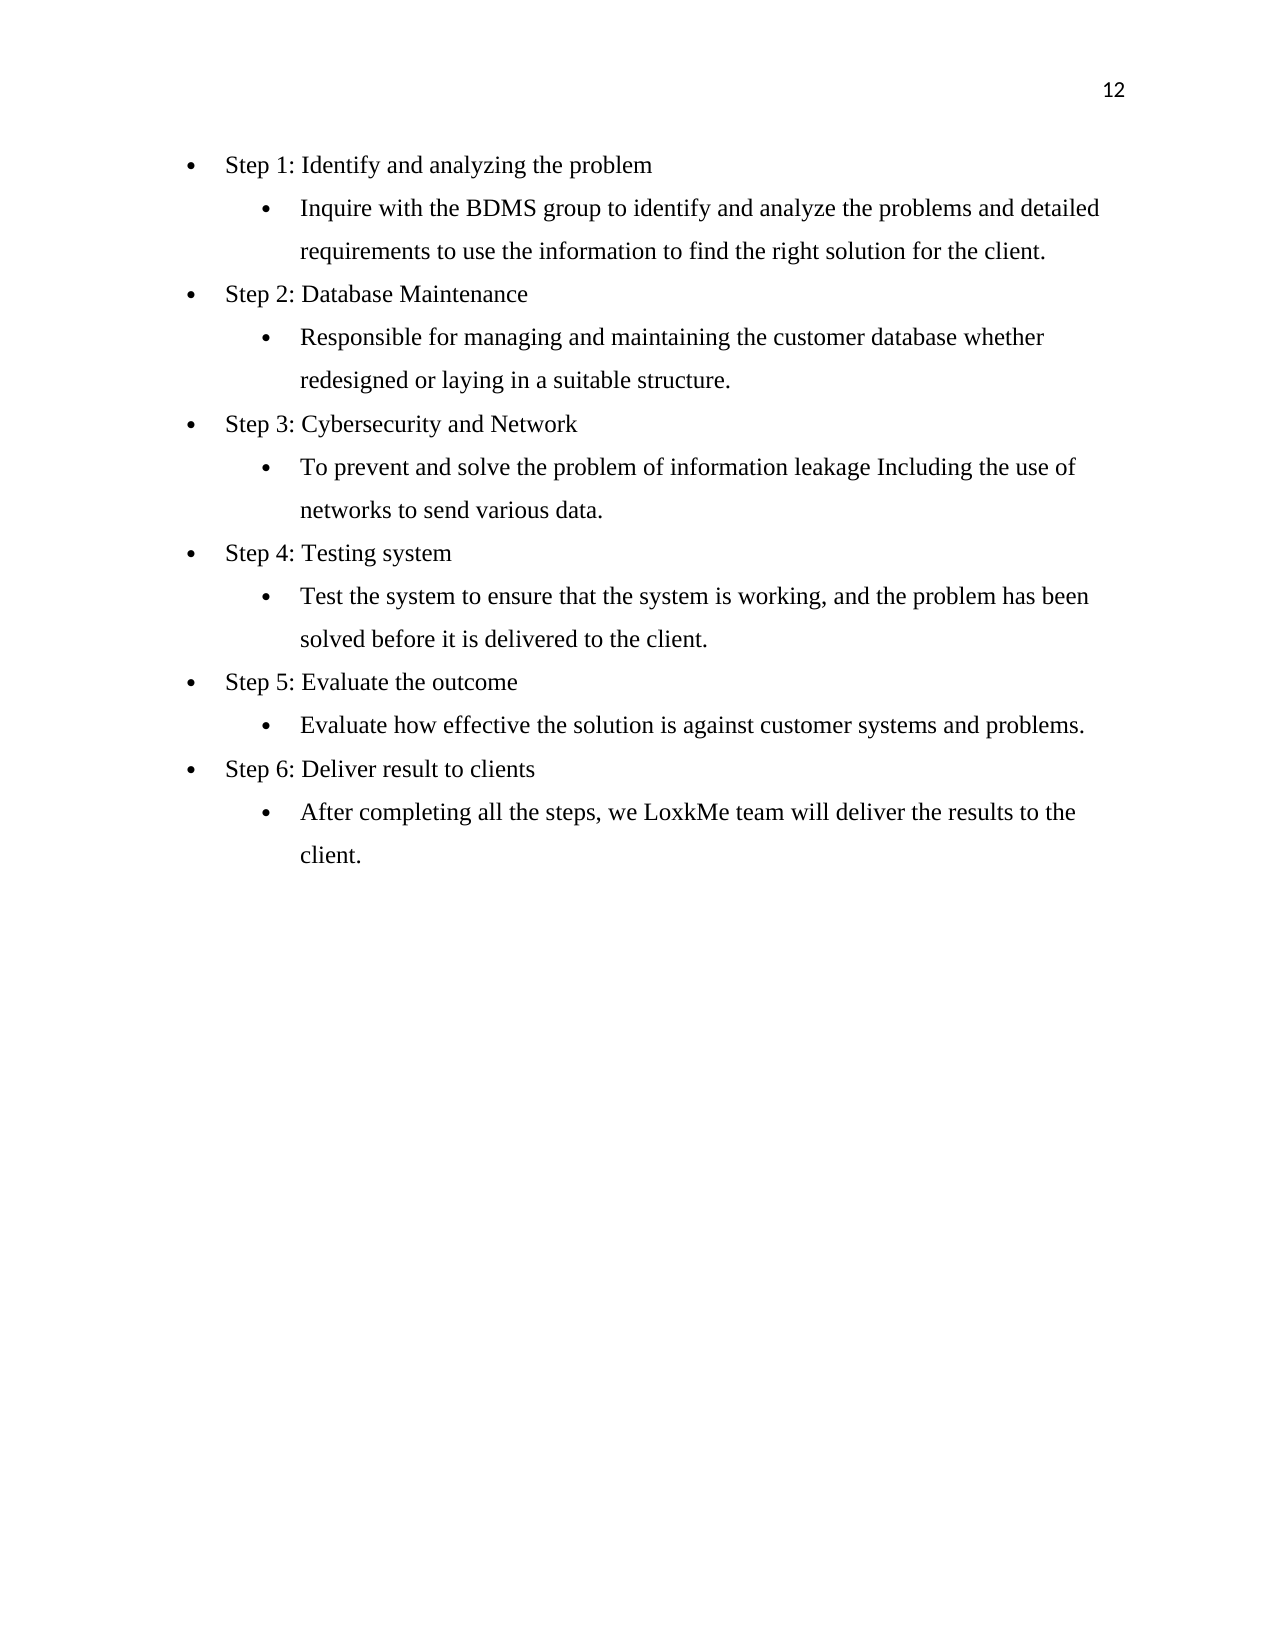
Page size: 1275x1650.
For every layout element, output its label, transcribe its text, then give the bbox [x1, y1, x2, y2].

list Test the system to ensure that the system is working, and the problem has been solved before it is delivered to the client. [262, 581, 1125, 653]
list Step 6: Deliver result to clients [187, 754, 1125, 782]
list Inquire with the BDMS group to identify and analyze the problems and detailed requirements to use the information to find the right solution for the client. [262, 193, 1125, 265]
list To prevent and solve the problem of information leakage Including the use of networks to send various data. [262, 452, 1125, 524]
list Responsible for managing and maintaining the customer database whether redesigned or laying in a suitable structure. [262, 322, 1125, 394]
list Step 3: Cybersecurity and Network [187, 409, 1125, 437]
list Step 1: Identify and analyzing the problem [187, 150, 1125, 179]
list After completing all the steps, we LoxkMe team will deliver the results to the client. [262, 797, 1125, 869]
list Step 5: Evaluate the outcome [187, 667, 1125, 696]
list Step 2: Database Maintenance [187, 279, 1125, 308]
list Evaluate how effective the solution is against customer systems and problems. [262, 711, 1125, 739]
list Step 4: Testing system [187, 538, 1125, 567]
